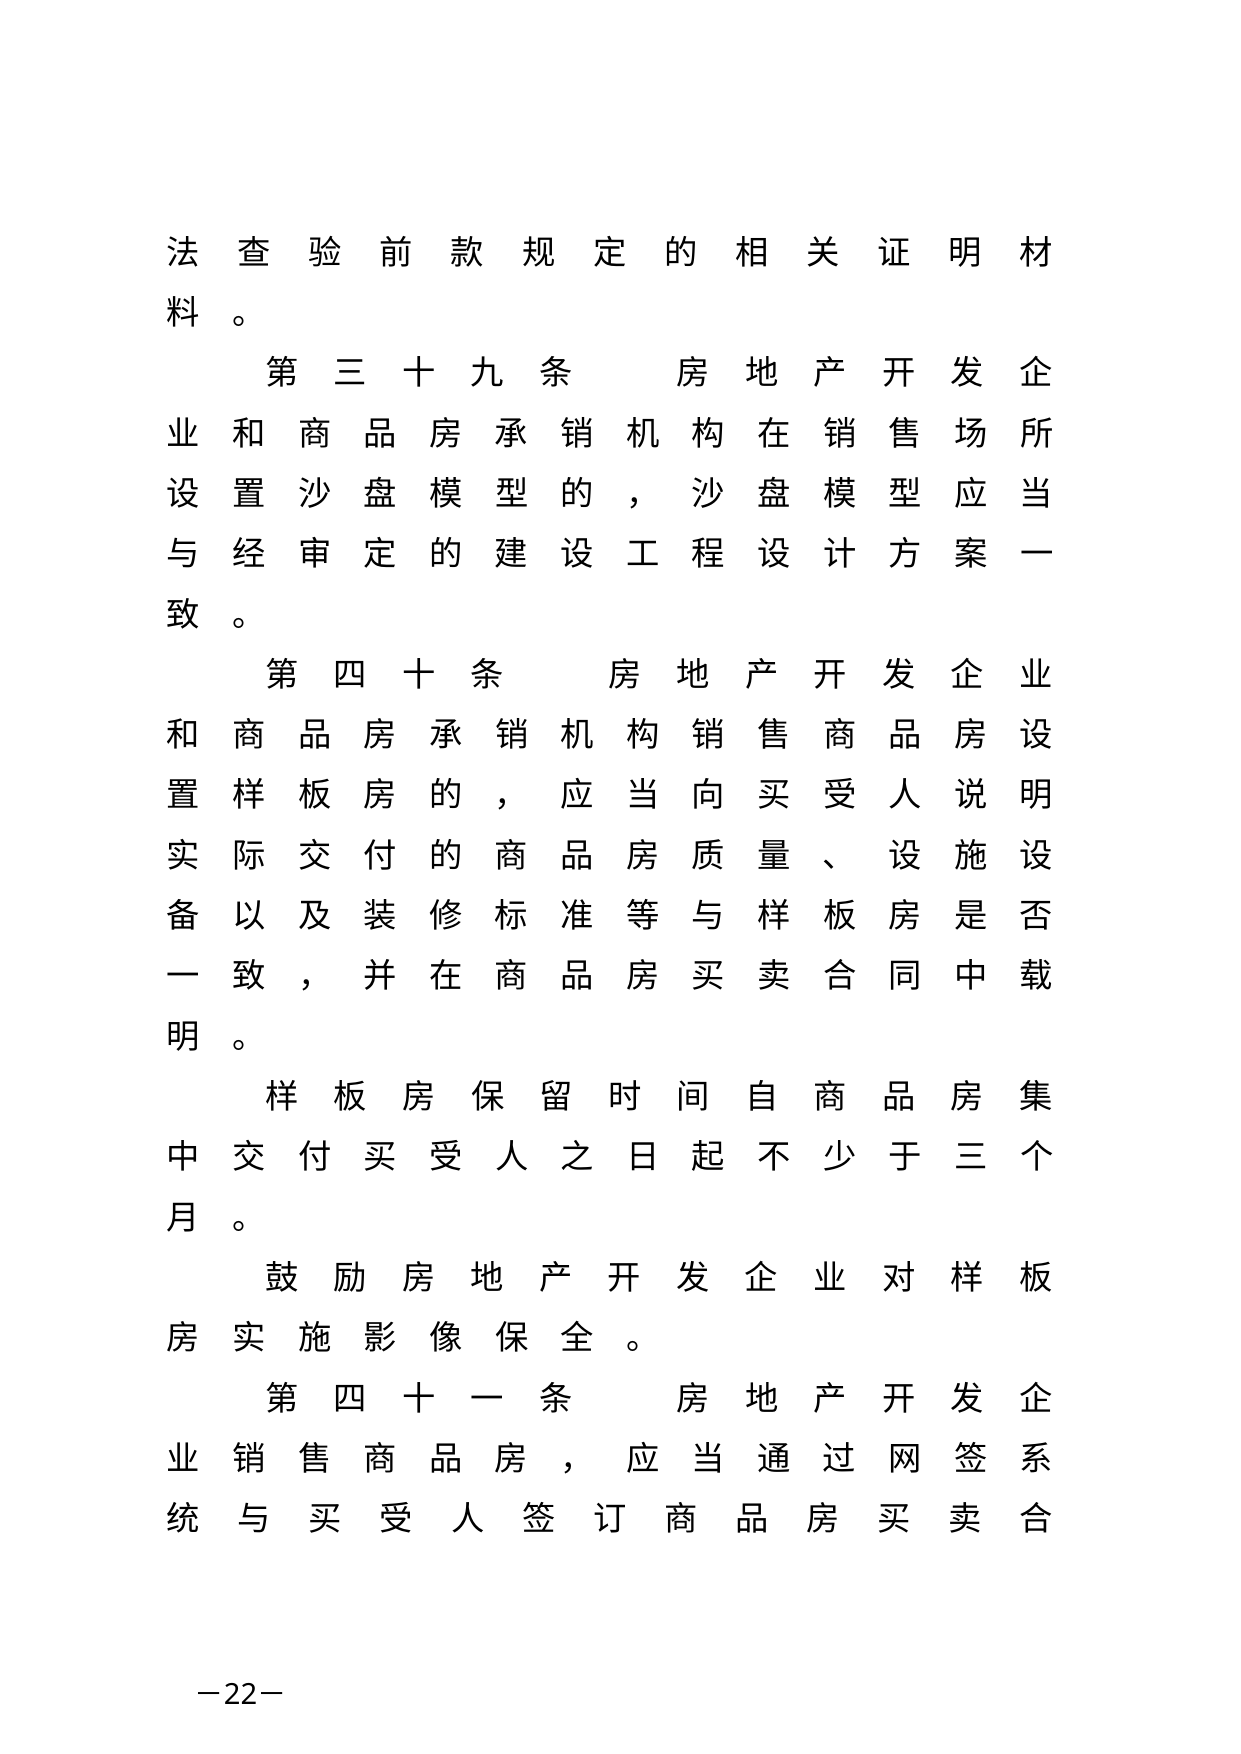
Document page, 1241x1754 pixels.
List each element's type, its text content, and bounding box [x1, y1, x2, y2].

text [167, 1365, 1085, 1546]
text 第三十九条 房地产开发企业和商品房承销机构在销售场所设置沙盘模型的，沙盘模型应当与经审定的建设工程设计方案一致。 [167, 340, 1085, 642]
text 第四十条 房地产开发企业和商品房承销机构销售商品房设置样板房的，应当向买受人说明实际交付的商品房质量、设施设备以及装修标准等与样板房是否一致，并在商品房买卖合同中载明。 [167, 642, 1085, 1064]
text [167, 219, 1085, 340]
text 鼓励房地产开发企业对样板房实施影像保全。 [167, 1245, 1085, 1365]
text 样板房保留时间自商品房集中交付买受人之日起不少于三个月。 [167, 1064, 1085, 1245]
